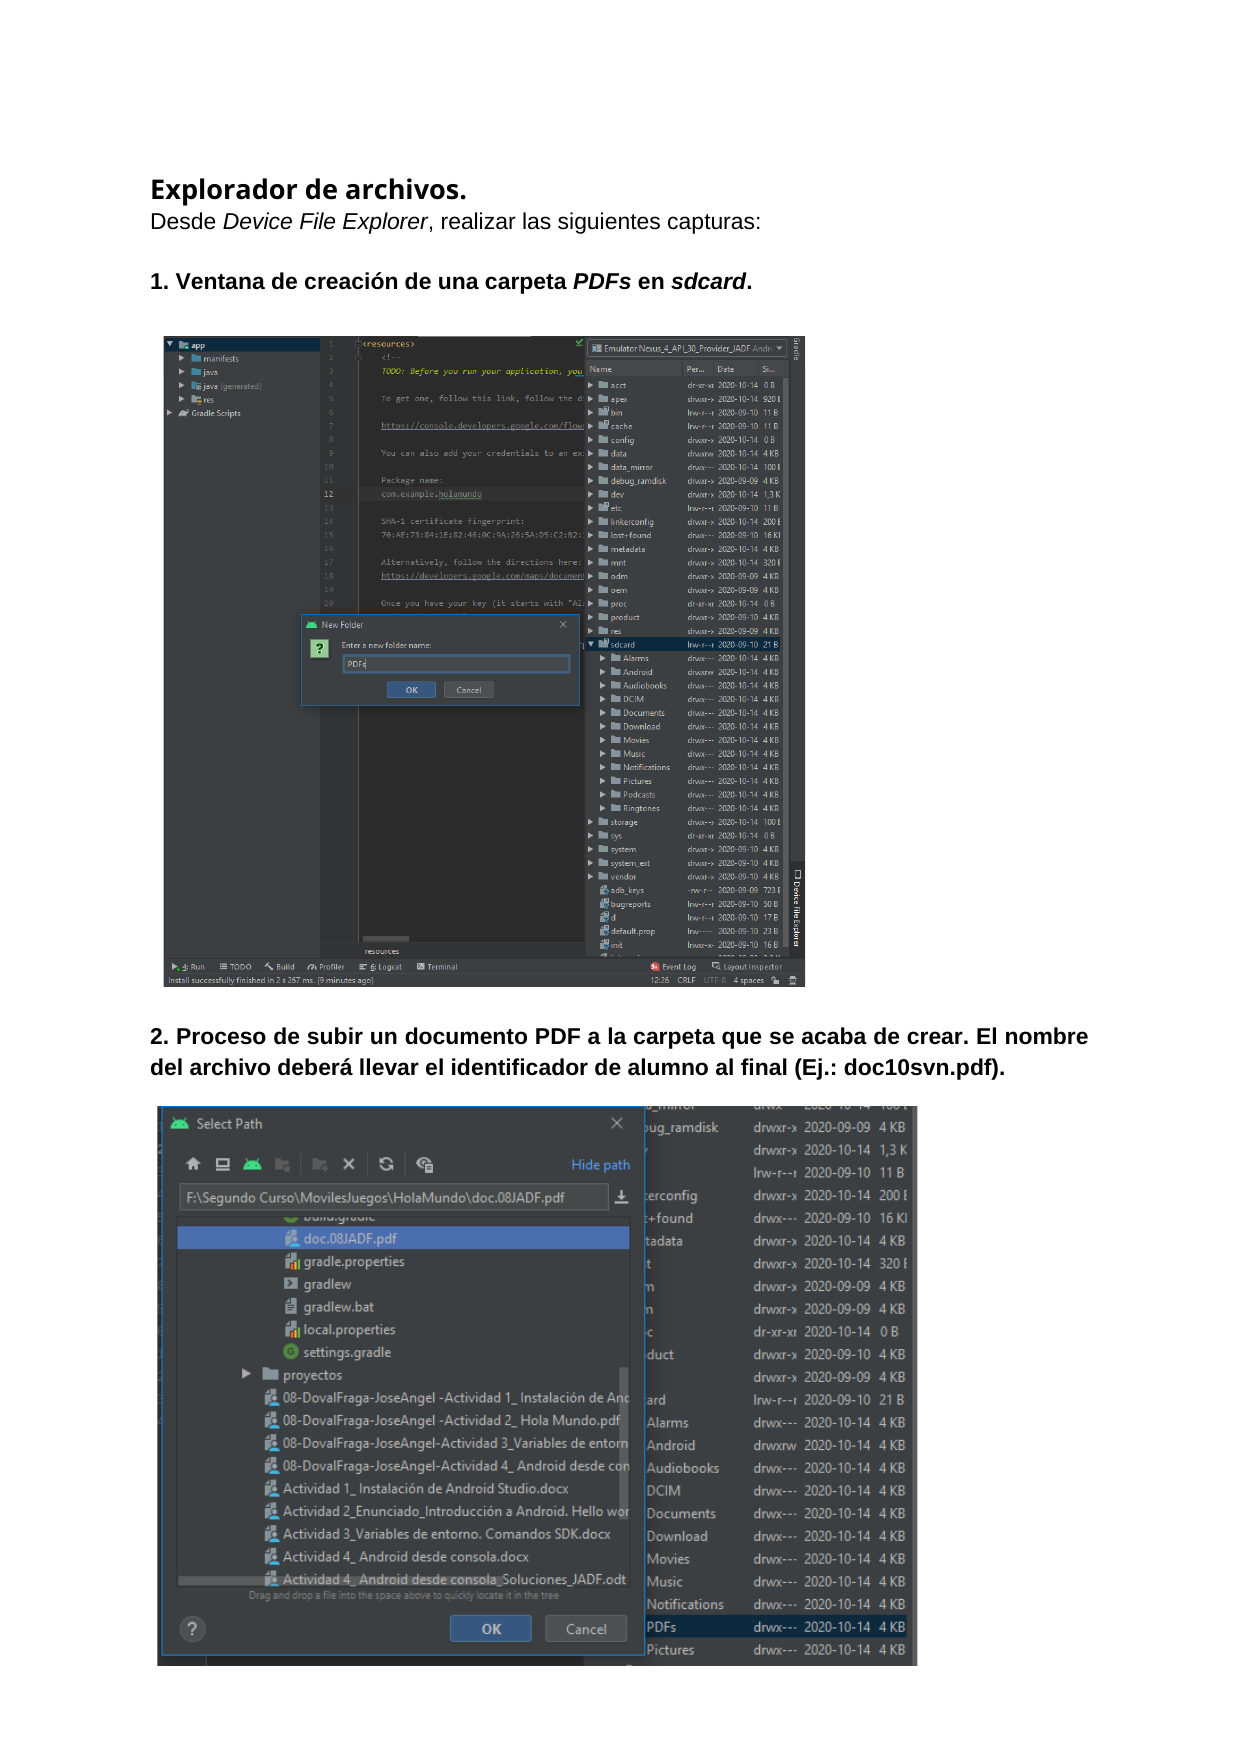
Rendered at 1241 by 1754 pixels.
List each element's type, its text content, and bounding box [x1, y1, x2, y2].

text Desde Device File Explorer, realizar las siguientes capturas: [150, 208, 1090, 234]
picture [163, 336, 806, 987]
text 2. Proceso de subir un documento PDF a la carpeta que se acaba de crear. El nombre del archivo deberá llevar el identificador de alumno al final (Ej.: doc10svn.pdf). [150, 1023, 1090, 1080]
subtitle Explorador de archivos. [150, 171, 1090, 208]
picture [157, 1106, 918, 1666]
text 1. Ventana de creación de una carpeta PDFs en sdcard. [150, 268, 1090, 294]
